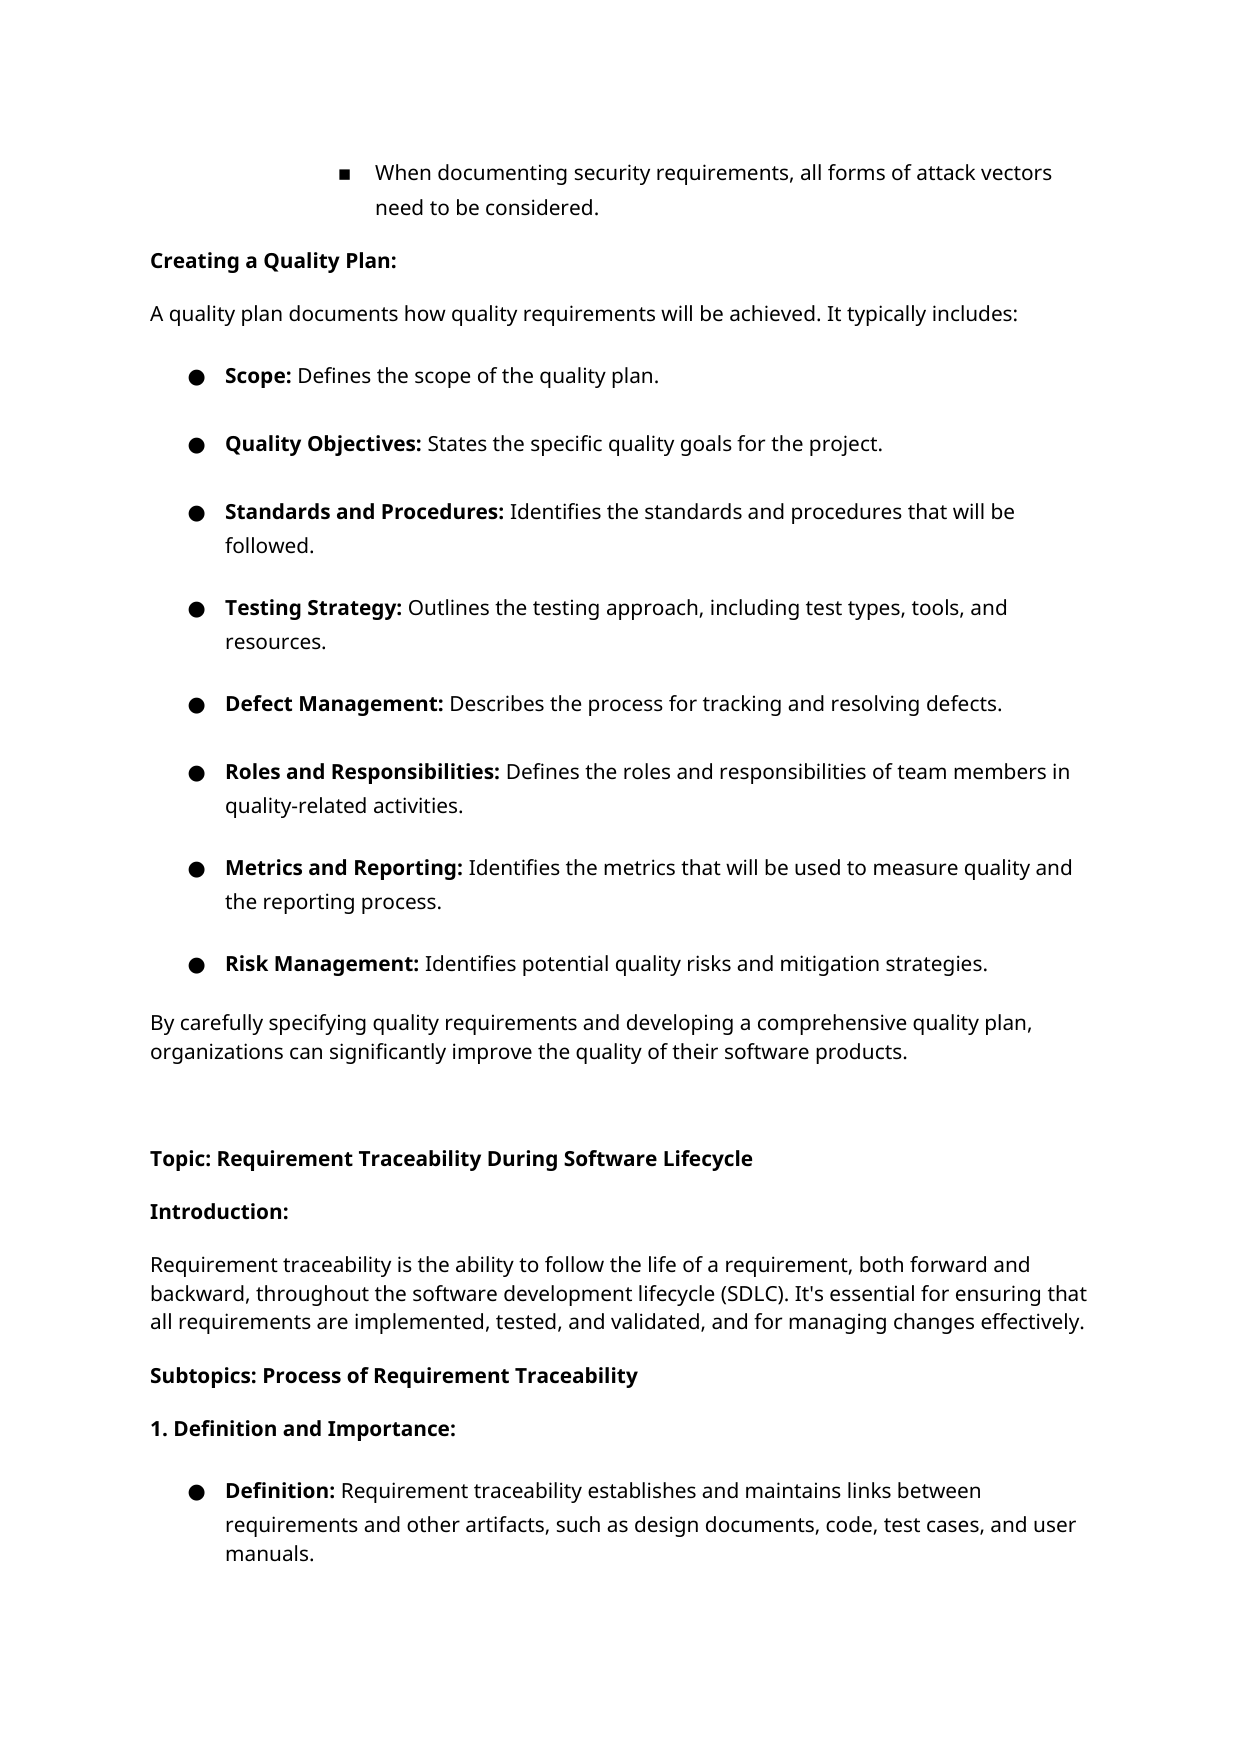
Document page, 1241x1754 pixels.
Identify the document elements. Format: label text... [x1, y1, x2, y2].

list Standards and Procedures: Identifies the standards and procedures that will be followed. [187, 488, 1090, 559]
list Testing Strategy: Outlines the testing approach, including test types, tools, and resources. [187, 584, 1090, 656]
text By carefully specifying quality requirements and developing a comprehensive quality plan, organizations can significantly improve the quality of their software products. [150, 1008, 1090, 1065]
list Metrics and Reporting: Identifies the metrics that will be used to measure quality and the reporting process. [187, 844, 1090, 916]
text Topic: Requirement Traceability During Software Lifecycle [150, 1144, 1090, 1172]
text Requirement traceability is the ability to follow the life of a requirement, both forward and backward, throughout the software development lifecycle (SDLC). It's essential for ensuring that all requirements are implemented, tested, and validated, and for managing changes effectively. [150, 1251, 1090, 1336]
list Quality Objectives: States the specific quality goals for the project. [187, 421, 1090, 463]
text Creating a Quality Plan: [150, 246, 1090, 274]
list Definition: Requirement traceability establishes and maintains links between requirements and other artifacts, such as design documents, code, test cases, and user manuals. [187, 1468, 1090, 1567]
list When documenting security requirements, all forms of attack vectors need to be considered. [337, 150, 1090, 221]
text Introduction: [150, 1197, 1090, 1226]
list Defect Management: Describes the process for tracking and resolving defects. [187, 681, 1090, 723]
list Roles and Responsibilities: Defines the roles and responsibilities of team members in quality-related activities. [187, 748, 1090, 819]
text Subtopics: Process of Requirement Traceability [150, 1361, 1090, 1389]
list Risk Management: Identifies potential quality risks and mitigation strategies. [187, 941, 1090, 983]
text A quality plan documents how quality requirements will be achieved. It typically includes: [150, 299, 1090, 328]
list Scope: Defines the scope of the quality plan. [187, 353, 1090, 396]
text 1. Definition and Importance: [150, 1414, 1090, 1443]
